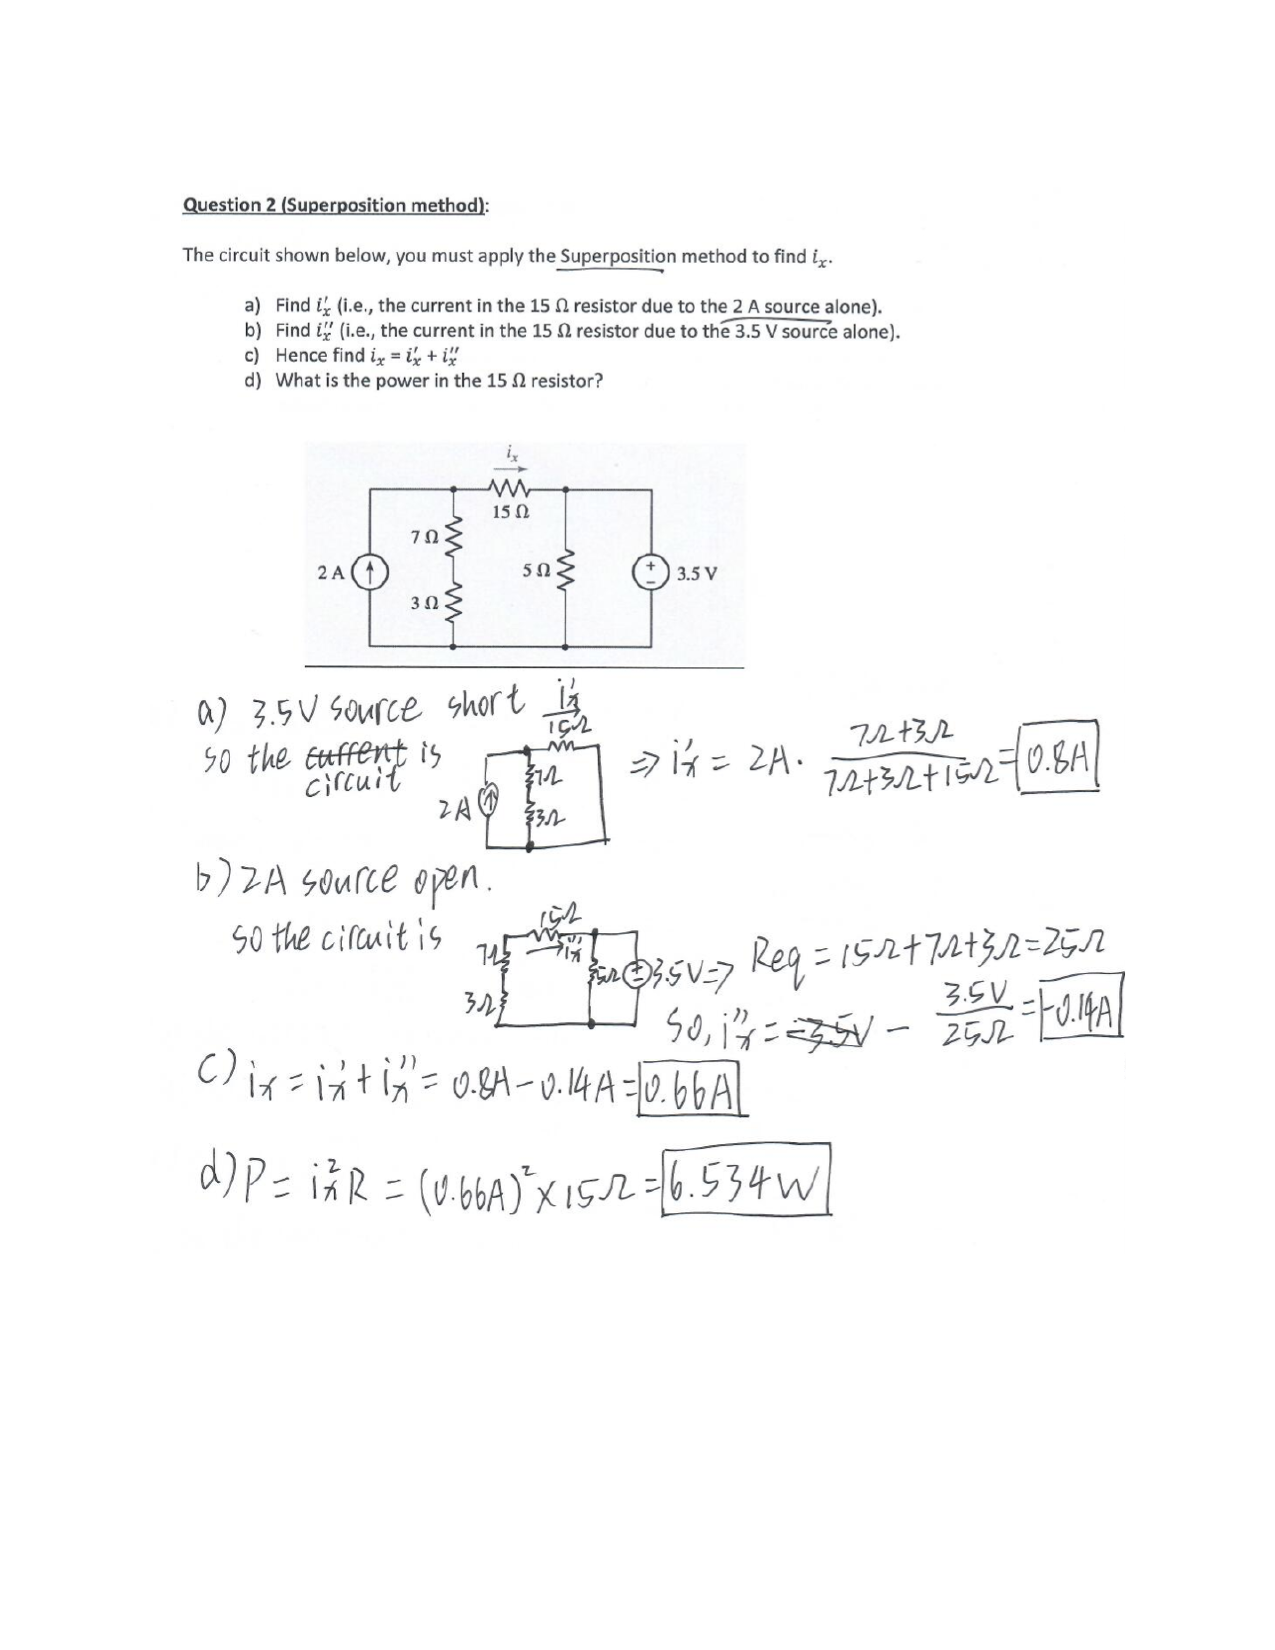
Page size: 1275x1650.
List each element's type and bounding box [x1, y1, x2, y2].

picture [150, 180, 1125, 1254]
